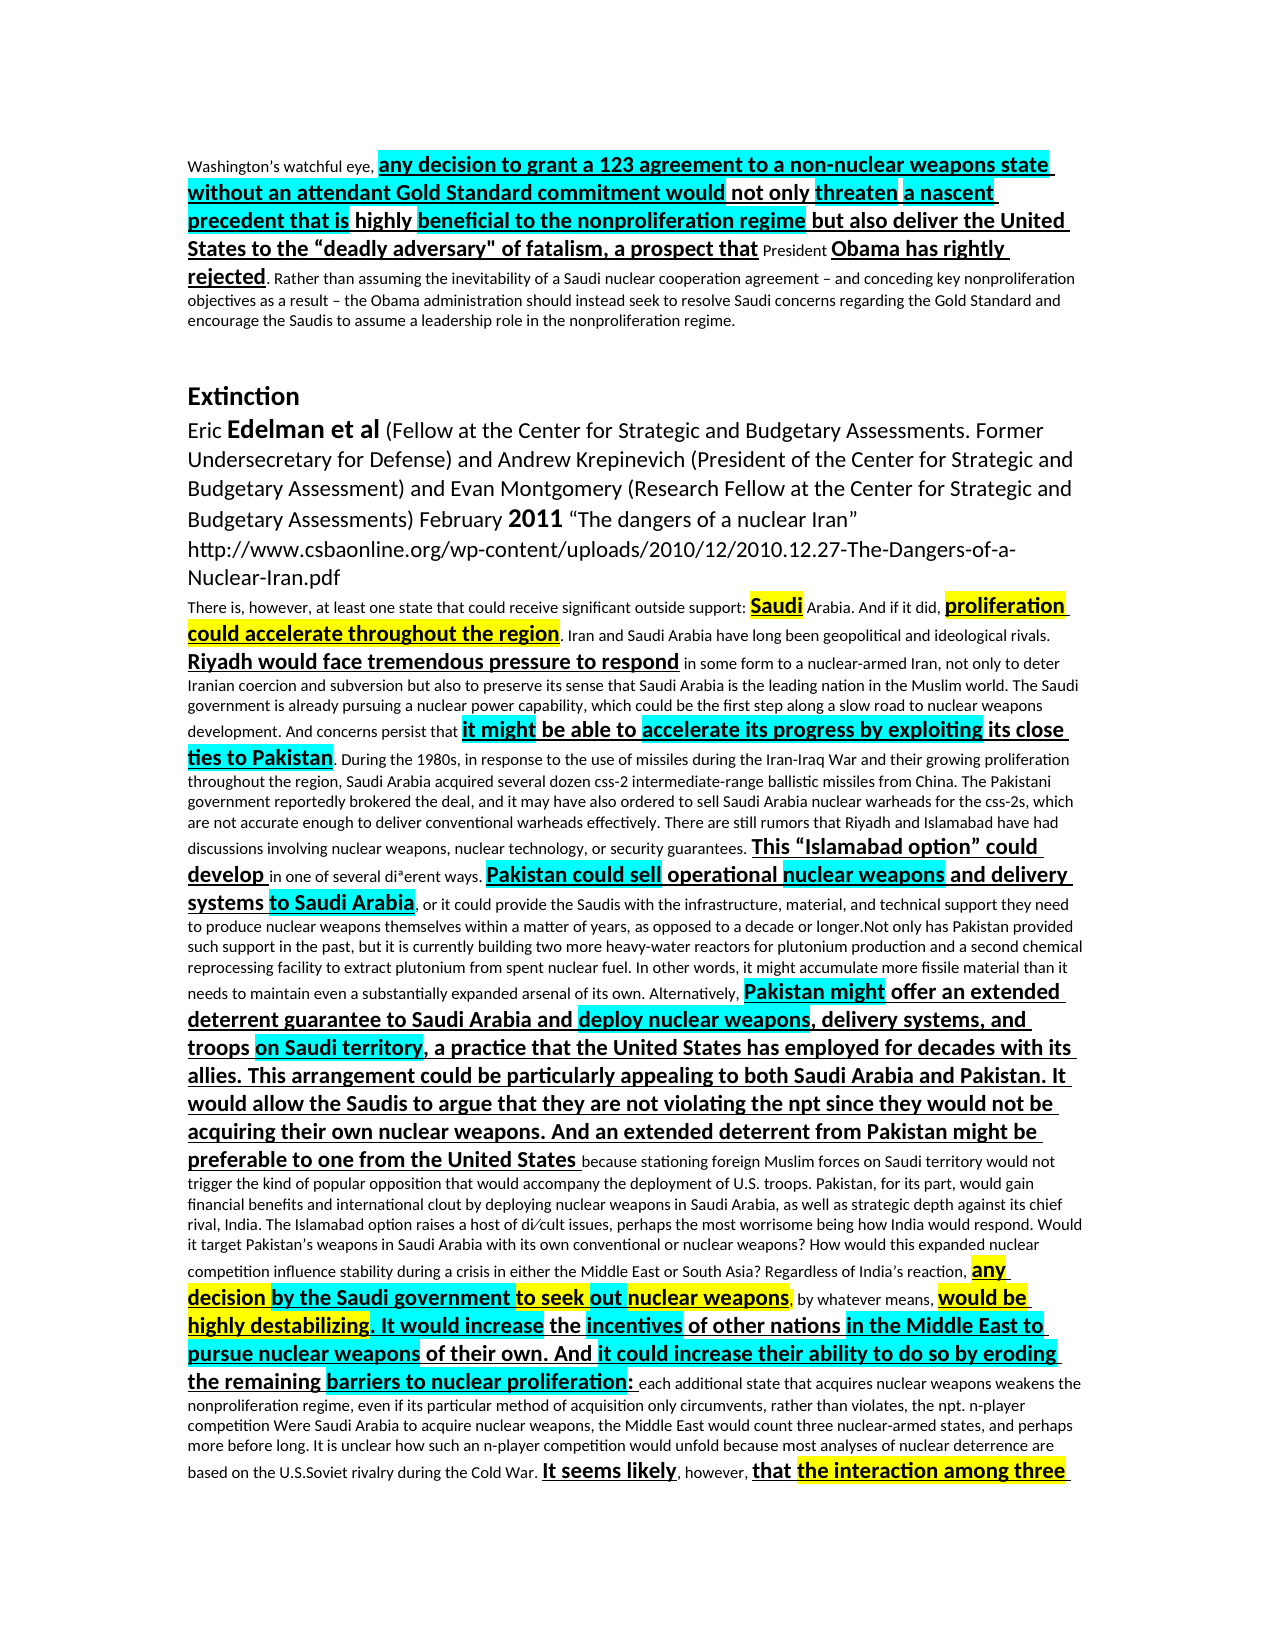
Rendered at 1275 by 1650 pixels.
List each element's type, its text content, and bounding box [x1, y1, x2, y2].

subtitle Extinction [187, 379, 1087, 413]
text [187, 150, 1087, 331]
text Eric Edelman et al (Fellow at the Center for Strategic and Budgetary Assessments. Former Undersecretary for Defense) and Andrew Krepinevich (President of the Center for Strategic and Budgetary Assessment) and Evan Montgomery (Research Fellow at the Center for Strategic and Budgetary Assessments) February 2011 “The dangers of a nuclear Iran” http://www.csbaonline.org/wp-content/uploads/2010/12/2010.12.27-The-Dangers-of-a-Nuclear-Iran.pdf [187, 413, 1087, 591]
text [187, 591, 1087, 1484]
